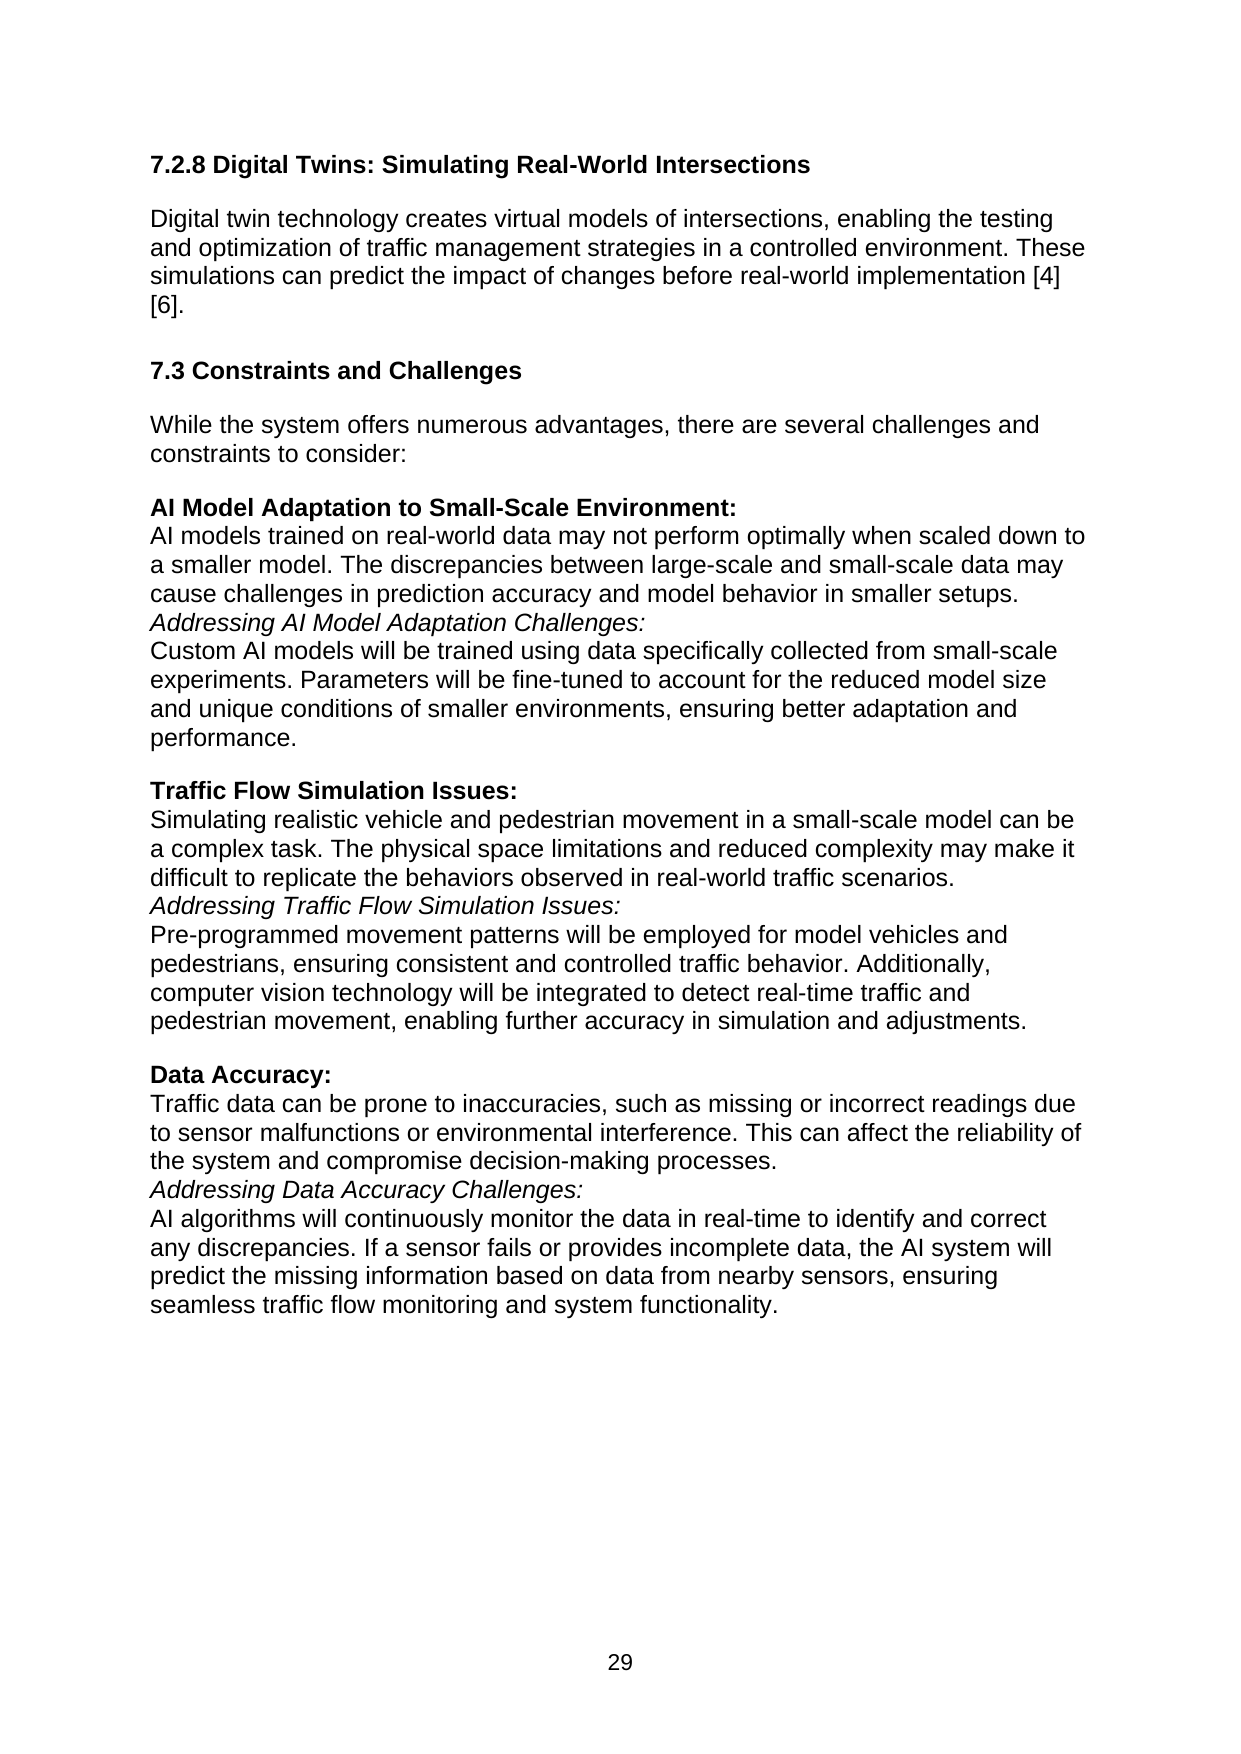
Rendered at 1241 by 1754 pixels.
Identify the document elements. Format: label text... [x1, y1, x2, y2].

text While the system offers numerous advantages, there are several challenges and constraints to consider: [150, 410, 1090, 467]
text Data Accuracy: Traffic data can be prone to inaccuracies, such as missing or incorrect readings due to sensor malfunctions or environmental interference. This can affect the reliability of the system and compromise decision-making processes. Addressing Data Accuracy Challenges: AI algorithms will continuously monitor the data in real-time to identify and correct any discrepancies. If a sensor fails or provides incomplete data, the AI system will predict the missing information based on data from nearby sensors, ensuring seamless traffic flow monitoring and system functionality. [150, 1060, 1090, 1319]
text Traffic Flow Simulation Issues: Simulating realistic vehicle and pedestrian movement in a small-scale model can be a complex task. The physical space limitations and reduced complexity may make it difficult to replicate the behaviors observed in real-world traffic scenarios. Addressing Traffic Flow Simulation Issues: Pre-programmed movement patterns will be employed for model vehicles and pedestrians, ensuring consistent and controlled traffic behavior. Additionally, computer vision technology will be integrated to detect real-time traffic and pedestrian movement, enabling further accuracy in simulation and adjustments. [150, 776, 1090, 1035]
text Digital twin technology creates virtual models of intersections, enabling the testing and optimization of traffic management strategies in a controlled environment. These simulations can predict the impact of changes before real-world implementation [4][6]. [150, 204, 1090, 319]
subtitle 7.2.8 Digital Twins: Simulating Real-World Intersections [150, 150, 1090, 179]
subtitle 7.3 Constraints and Challenges [150, 356, 1090, 385]
text AI Model Adaptation to Small-Scale Environment: AI models trained on real-world data may not perform optimally when scaled down to a smaller model. The discrepancies between large-scale and small-scale data may cause challenges in prediction accuracy and model behavior in smaller setups. Addressing AI Model Adaptation Challenges: Custom AI models will be trained using data specifically collected from small-scale experiments. Parameters will be fine-tuned to account for the reduced model size and unique conditions of smaller environments, ensuring better adaptation and performance. [150, 492, 1090, 751]
